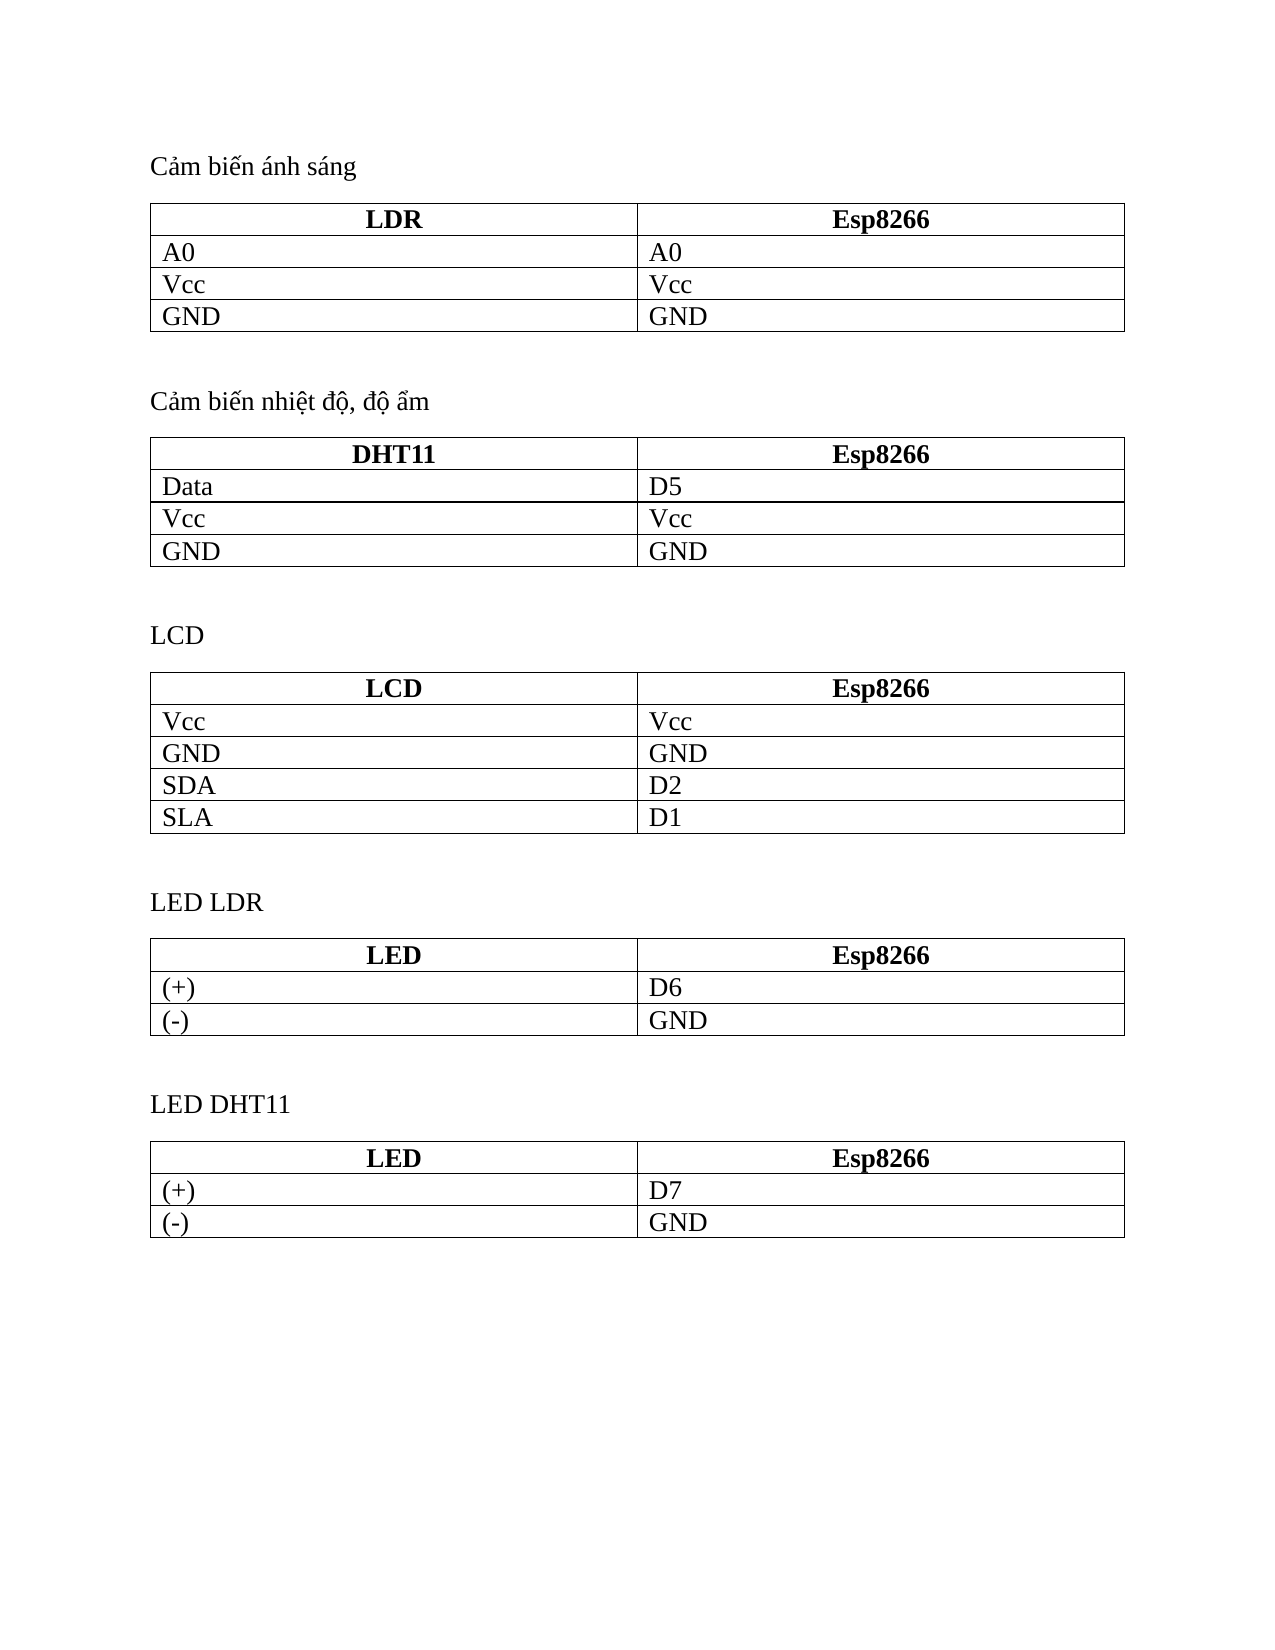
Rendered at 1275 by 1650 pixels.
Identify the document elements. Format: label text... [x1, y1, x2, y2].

text LED LDR [150, 886, 1125, 917]
table_header LCD [151, 673, 637, 704]
table_header LDR [151, 204, 637, 234]
table_cell GND [151, 300, 637, 331]
table_header Esp8266 [638, 438, 1124, 469]
table_cell Vcc [151, 503, 637, 533]
table_cell Vcc [151, 268, 637, 299]
table_cell D2 [638, 769, 1124, 800]
table_cell Vcc [638, 268, 1124, 299]
table_cell D5 [638, 470, 1124, 501]
table_header Esp8266 [638, 939, 1124, 971]
text Cảm biến nhiệt độ, độ ẩm [150, 384, 1125, 416]
table_cell A0 [638, 236, 1124, 267]
table_cell GND [638, 1004, 1124, 1035]
table_header DHT11 [151, 438, 637, 469]
table_cell GND [638, 535, 1124, 566]
table_cell SLA [151, 801, 637, 832]
table_header Esp8266 [638, 204, 1124, 234]
table_header Esp8266 [638, 673, 1124, 704]
table_cell (-) [151, 1206, 637, 1237]
table_cell (-) [151, 1004, 637, 1035]
text LED DHT11 [150, 1088, 1125, 1119]
table_cell Data [151, 470, 637, 501]
table_header LED [151, 1142, 637, 1173]
table_cell D6 [638, 972, 1124, 1003]
table_cell SDA [151, 769, 637, 800]
table_header Esp8266 [638, 1142, 1124, 1173]
table_cell D1 [638, 801, 1124, 832]
table_cell GND [151, 737, 637, 768]
table_cell Vcc [638, 503, 1124, 533]
table_cell GND [638, 300, 1124, 331]
table_cell GND [638, 737, 1124, 768]
table_cell D7 [638, 1174, 1124, 1205]
table_cell Vcc [151, 705, 637, 736]
table_cell (+) [151, 972, 637, 1003]
table_header LED [151, 939, 637, 971]
text LCD [150, 619, 1125, 650]
table_cell Vcc [638, 705, 1124, 736]
table_cell A0 [151, 236, 637, 267]
table_cell GND [151, 535, 637, 566]
text Cảm biến ánh sáng [150, 150, 1125, 181]
table_cell GND [638, 1206, 1124, 1237]
table_cell (+) [151, 1174, 637, 1205]
